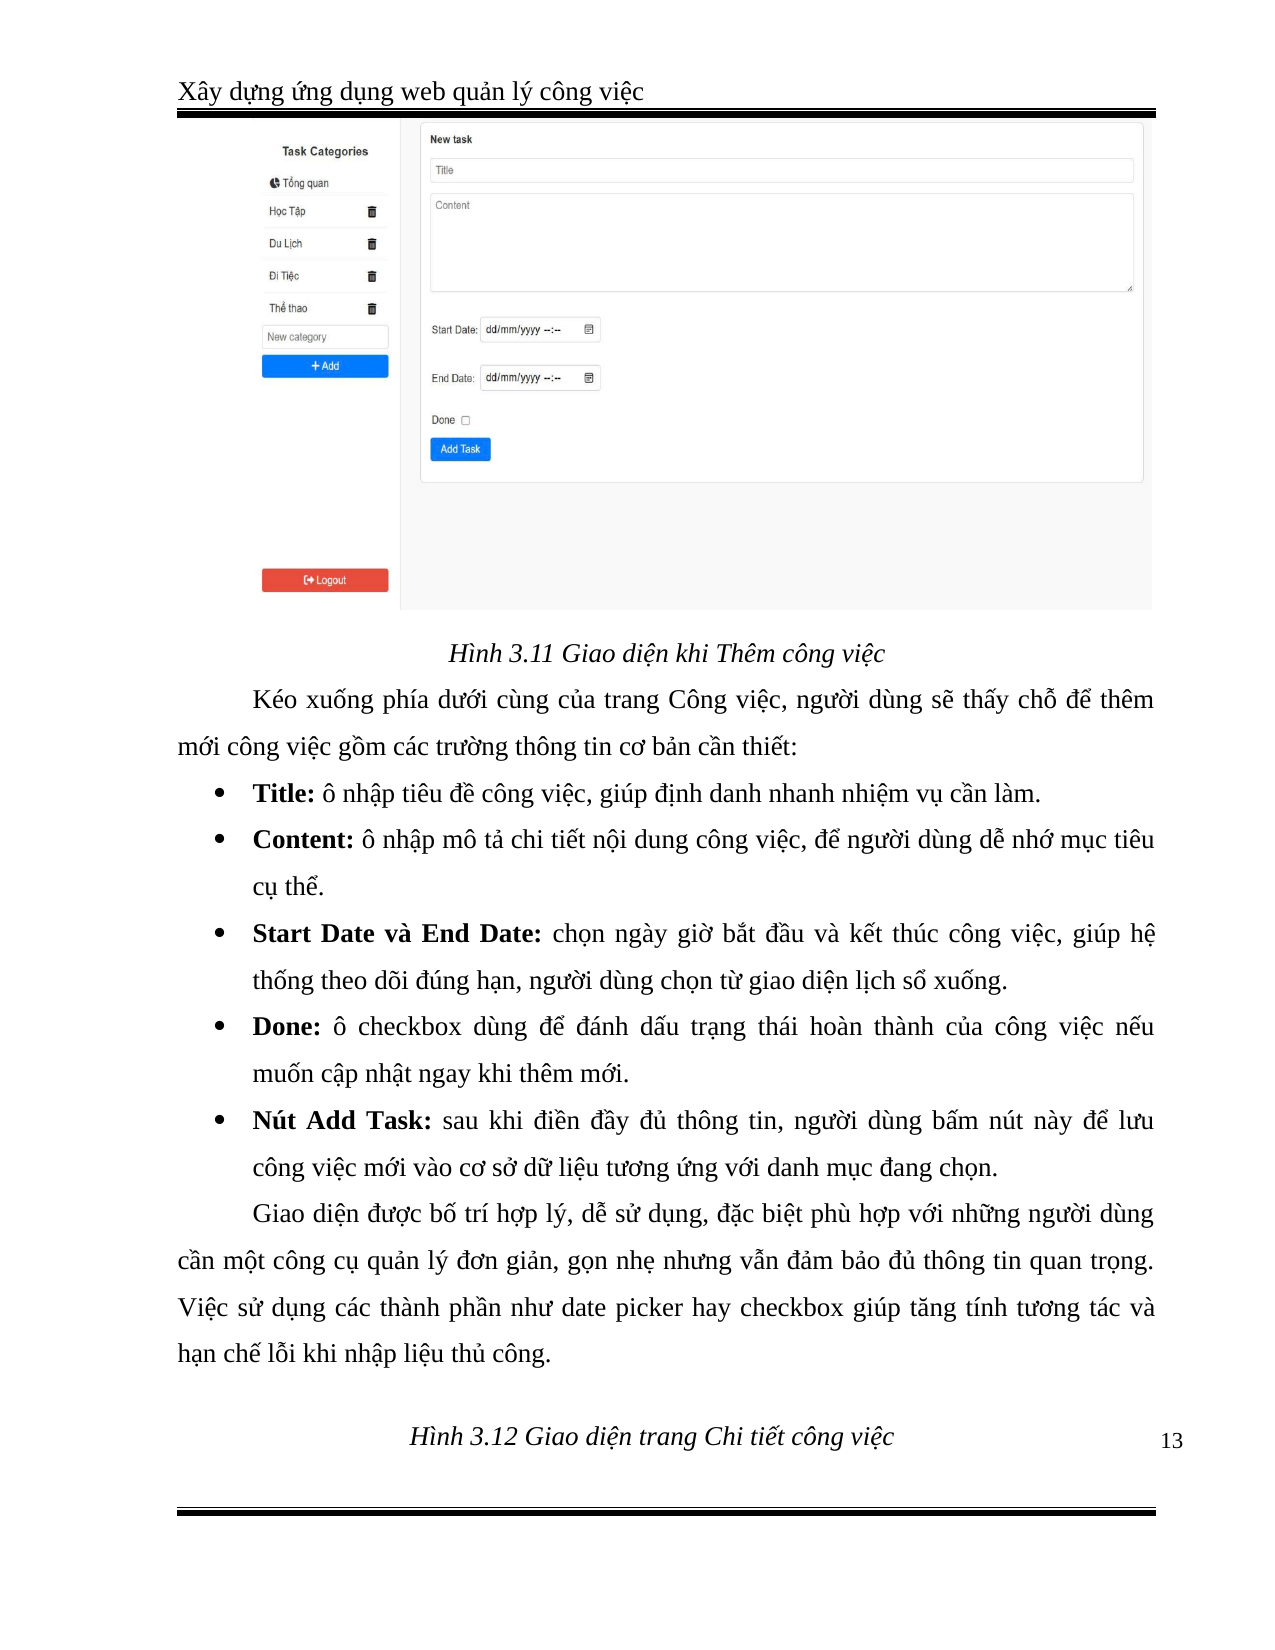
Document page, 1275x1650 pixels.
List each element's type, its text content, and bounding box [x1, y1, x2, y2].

list Done: ô checkbox dùng để đánh dấu trạng thái hoàn thành của công việc nếu muốn cập nhật ngay khi thêm mới. [215, 1011, 1156, 1088]
list Title: ô nhập tiêu đề công việc, giúp định danh nhanh nhiệm vụ cần làm. [215, 777, 1156, 808]
list Nút Add Task: sau khi điền đầy đủ thông tin, người dùng bấm nút này để lưu công việc mới vào cơ sở dữ liệu tương ứng với danh mục đang chọn. [215, 1104, 1156, 1182]
text Giao diện được bố trí hợp lý, dễ sử dụng, đặc biệt phù hợp với những người dùng cần một công cụ quản lý đơn giản, gọn nhẹ nhưng vẫn đảm bảo đủ thông tin quan trọng. Việc sử dụng các thành phần như date picker hay checkbox giúp tăng tính tương tác và hạn chế lỗi khi nhập liệu thủ công. [177, 1197, 1156, 1368]
list Content: ô nhập mô tả chi tiết nội dung công việc, để người dùng dễ nhớ mục tiêu cụ thể. [215, 824, 1156, 902]
text Hình 3.11 Giao diện khi Thêm công việc [177, 637, 1156, 668]
text Kéo xuống phía dưới cùng của trang Công việc, người dùng sẽ thấy chỗ để thêm mới công việc gồm các trường thông tin cơ bản cần thiết: [177, 683, 1156, 761]
picture [252, 118, 1153, 610]
list Start Date và End Date: chọn ngày giờ bắt đầu và kết thúc công việc, giúp hệ thống theo dõi đúng hạn, người dùng chọn từ giao diện lịch sổ xuống. [215, 917, 1156, 995]
text Hình 3.12 Giao diện trang Chi tiết công việc [177, 1420, 1156, 1451]
